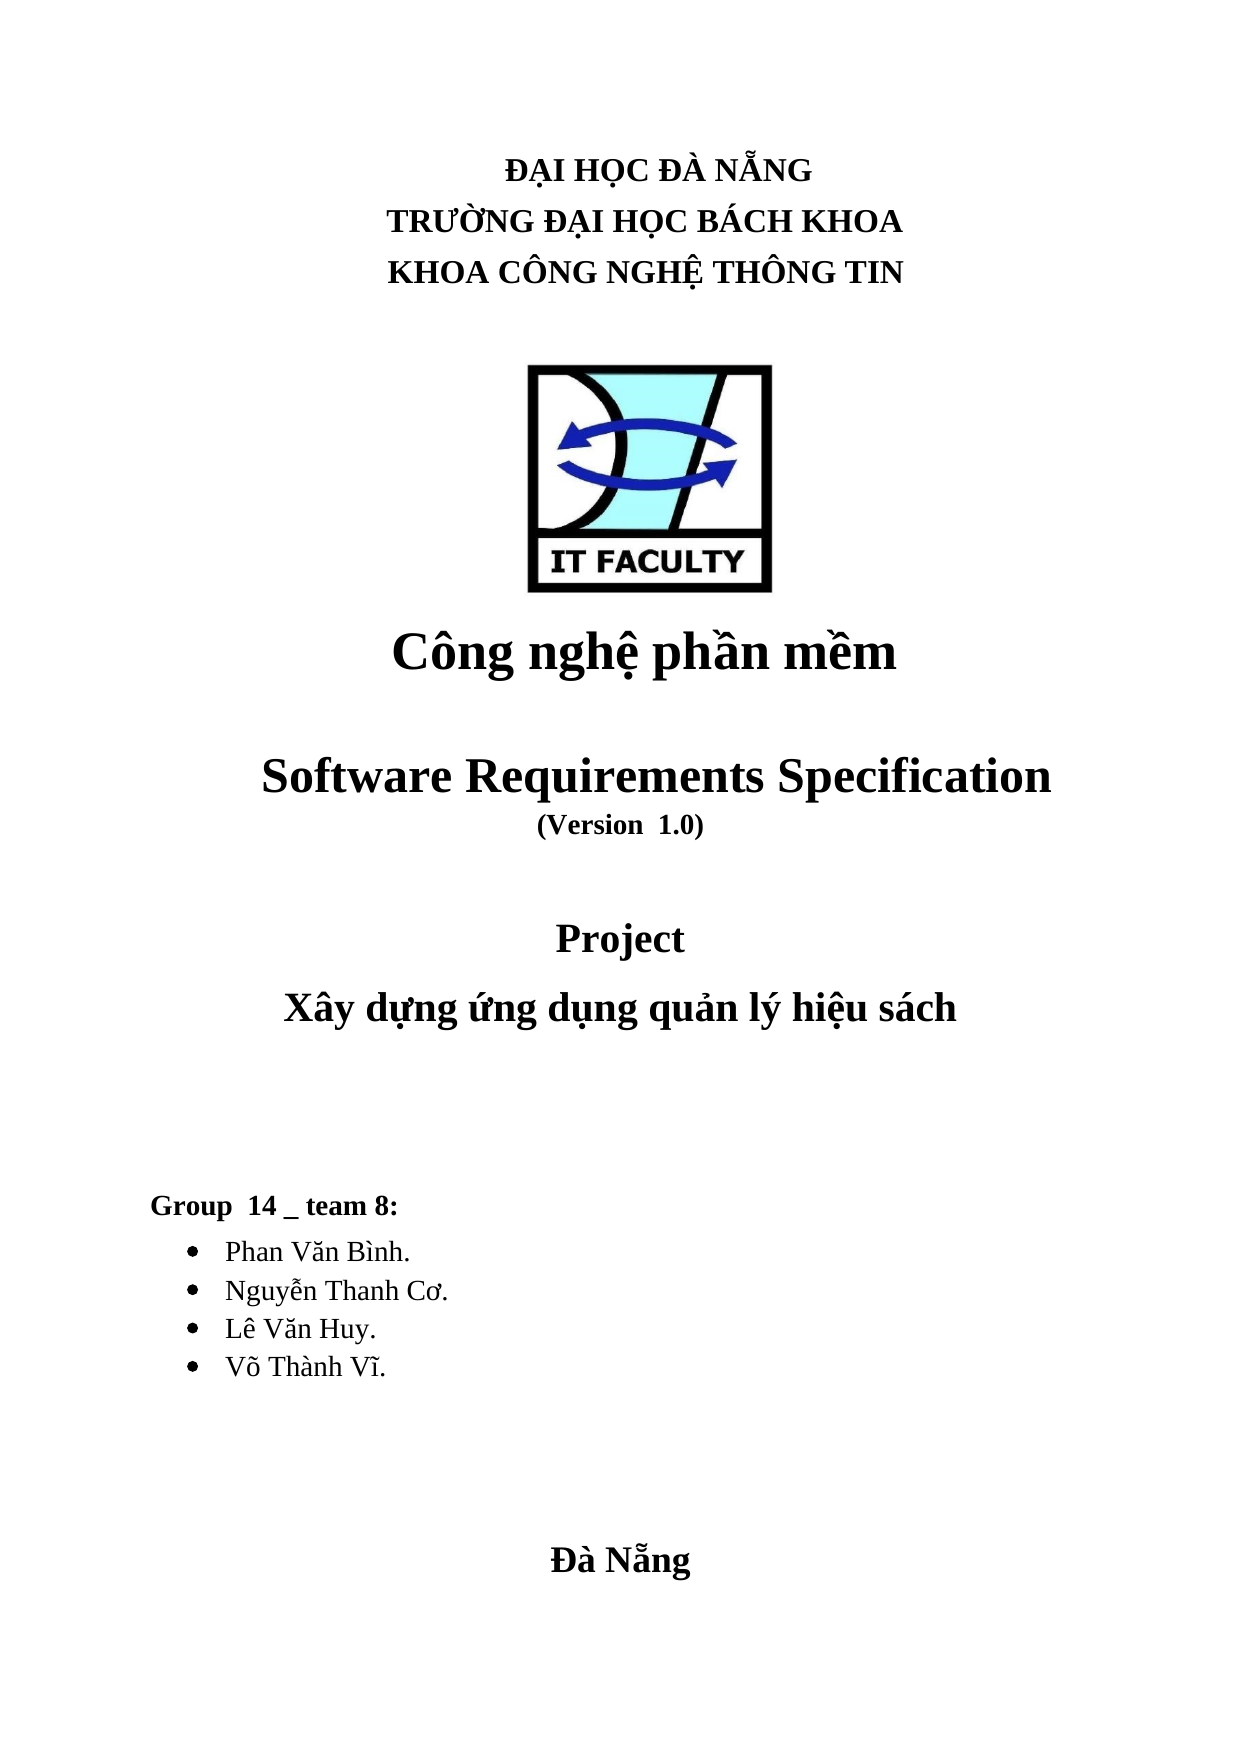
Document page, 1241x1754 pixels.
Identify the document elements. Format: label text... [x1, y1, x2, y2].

text Software Requirements Specification [224, 745, 1090, 803]
text ĐẠI HỌC ĐÀ NẴNG [402, 150, 891, 188]
text Công nghệ phần mềm [150, 619, 1139, 682]
list Lê Văn Huy. [187, 1311, 1080, 1344]
picture [518, 356, 781, 601]
text Xây dựng ứng dụng quản lý hiệu sách [150, 982, 1090, 1030]
text KHOA CÔNG NGHỆ THÔNG TIN [201, 252, 1090, 290]
text Đà Nẵng [150, 1537, 1090, 1580]
text Project [150, 913, 1090, 961]
list Nguyễn Thanh Cơ. [187, 1273, 1080, 1306]
list Võ Thành Vĩ. [187, 1349, 1080, 1383]
text Group 14 _ team 8: [150, 1188, 1080, 1222]
text TRƯỜNG ĐẠI HỌC BÁCH KHOA [209, 201, 1080, 239]
list Phan Văn Bình. [187, 1234, 1080, 1268]
text (Version 1.0) [150, 807, 1090, 841]
